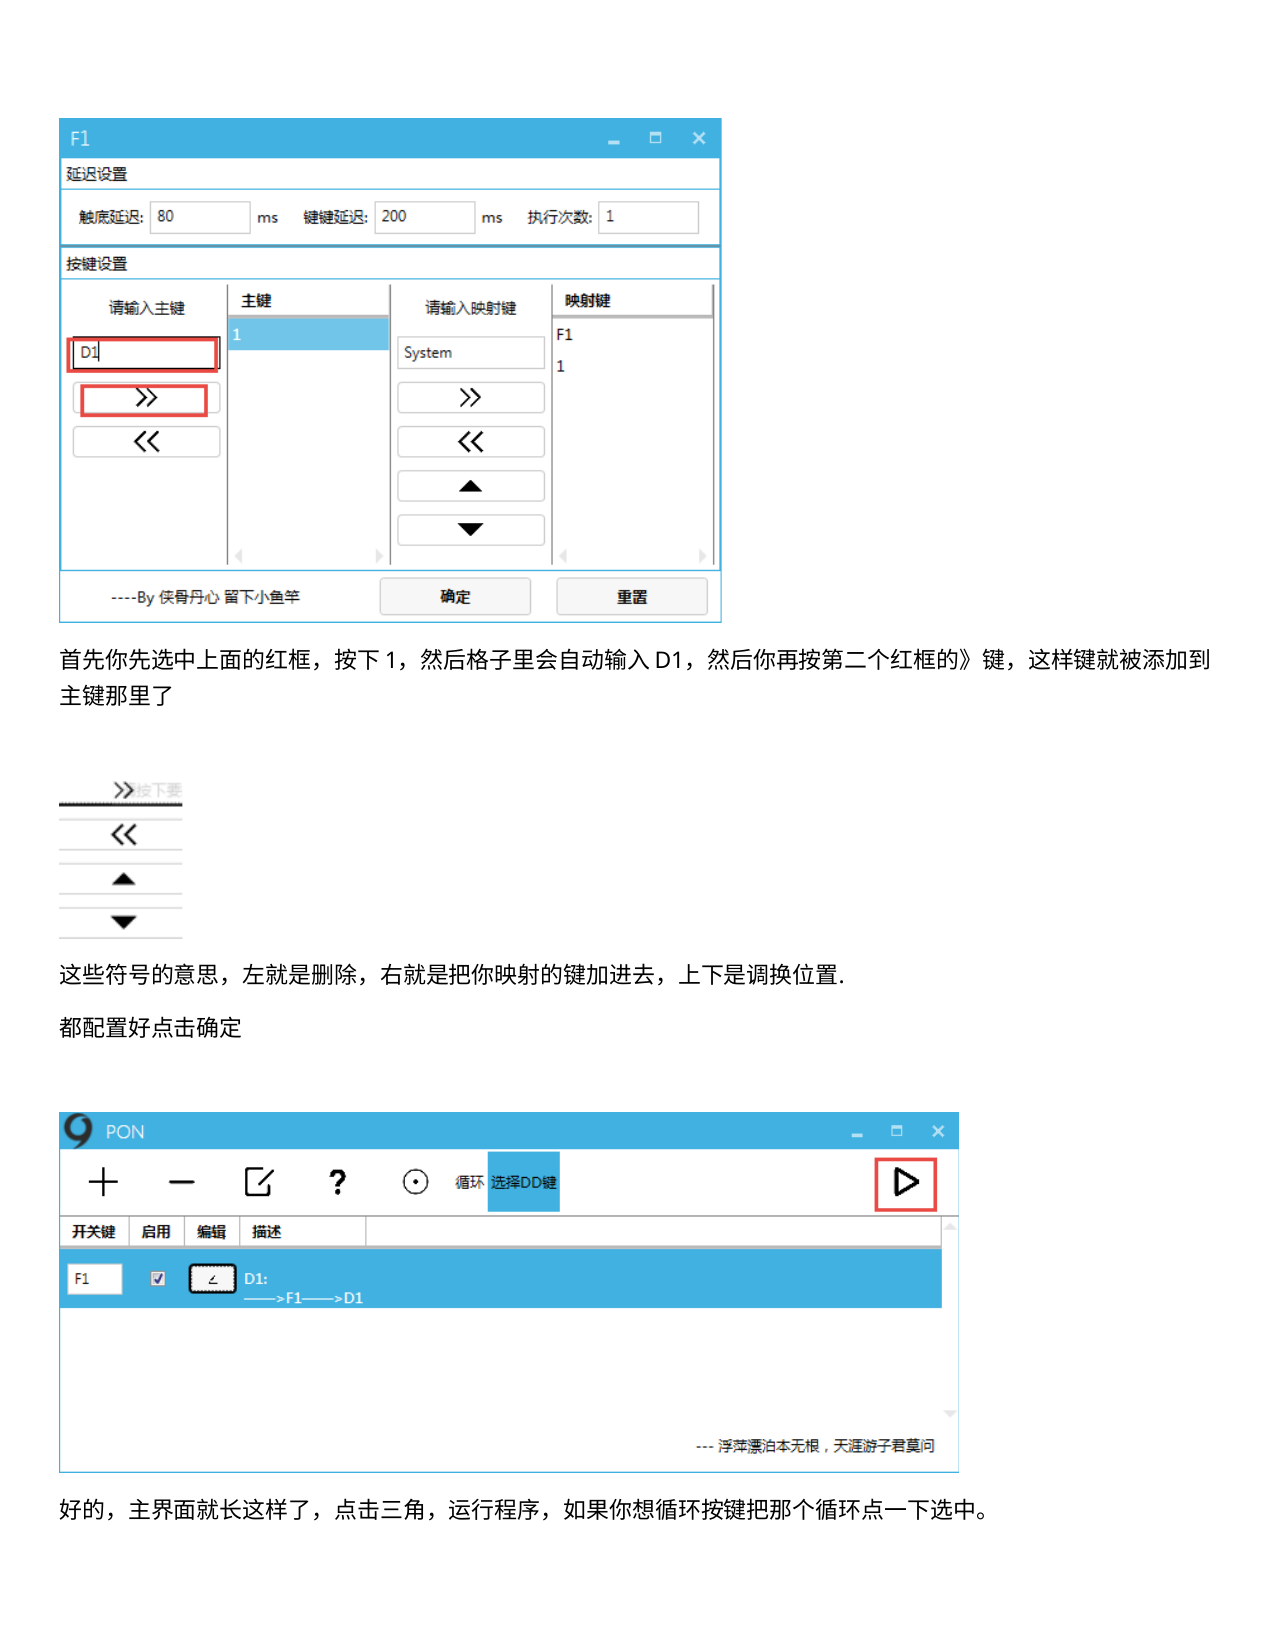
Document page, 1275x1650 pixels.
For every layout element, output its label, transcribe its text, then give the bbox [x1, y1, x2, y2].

picture [59, 118, 722, 623]
text 首先你先选中上面的红框，按下1，然后格子里会自动输入D1，然后你再按第二个红框的》键，这样键就被添加到主键那里了 [59, 642, 1216, 711]
text 好的，主界面就长这样了，点击三角，运行程序，如果你想循环按键把那个循环点一下选中。 [59, 1492, 1216, 1525]
text 这些符号的意思，左就是删除，右就是把你映射的键加进去，上下是调换位置. [59, 957, 1216, 991]
picture [59, 1112, 959, 1473]
text 都配置好点击确定 [59, 1010, 1216, 1043]
picture [59, 780, 183, 939]
